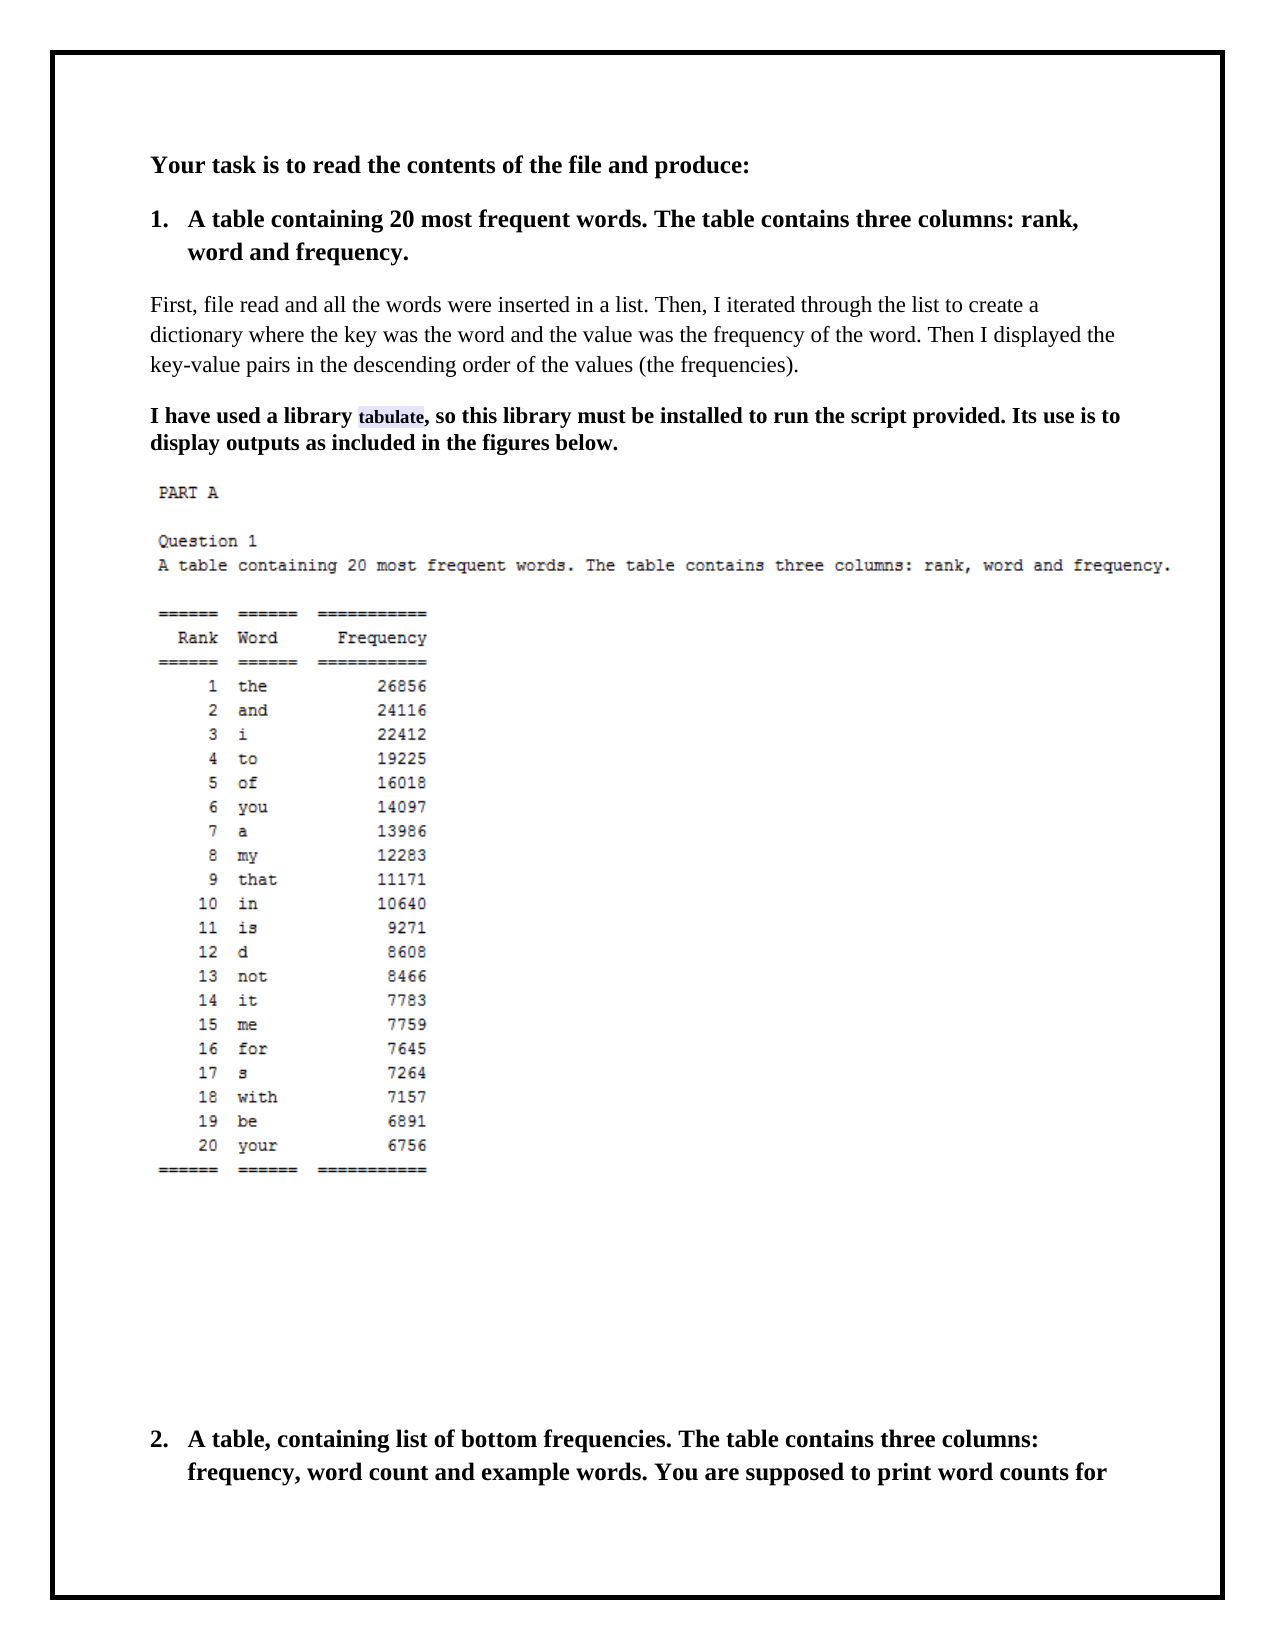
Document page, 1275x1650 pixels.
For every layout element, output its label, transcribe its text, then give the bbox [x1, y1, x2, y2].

text I have used a library tabulate, so this library must be installed to run the script provided. Its use is to display outputs as included in the figures below. [150, 402, 1125, 455]
picture [150, 477, 1183, 1188]
text First, file read and all the words were inserted in a list. Then, I iterated through the list to create a dictionary where the key was the word and the value was the frequency of the word. Then I displayed the key-value pairs in the descending order of the values (the frequencies). [150, 291, 1125, 377]
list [150, 1424, 1125, 1486]
text Your task is to read the contents of the file and produce: [150, 150, 1125, 179]
list A table containing 20 most frequent words. The table contains three columns: rank, word and frequency. [150, 204, 1125, 266]
